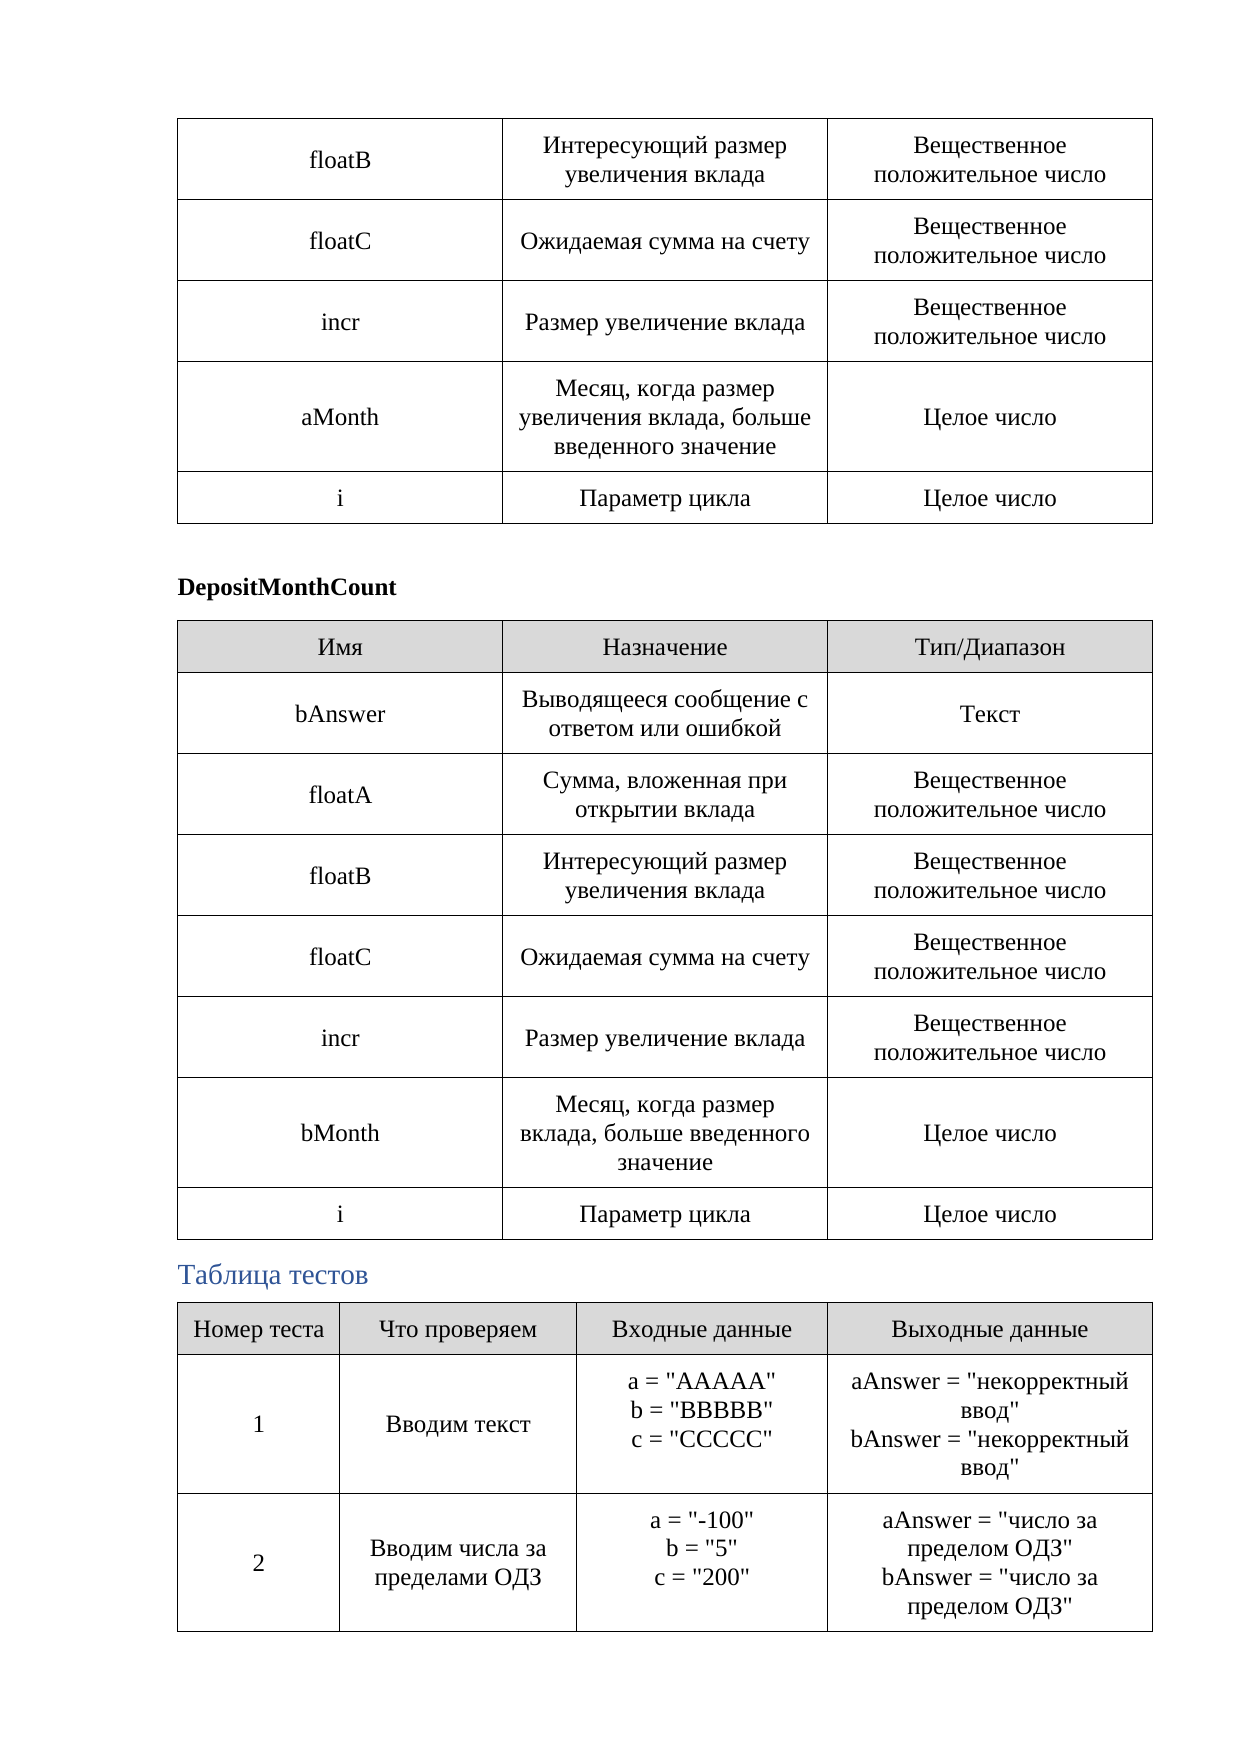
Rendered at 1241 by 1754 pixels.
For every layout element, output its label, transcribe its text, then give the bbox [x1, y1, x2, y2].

table_cell Целое число [828, 362, 1152, 471]
table_cell 1 [178, 1355, 339, 1492]
table_cell floatC [178, 200, 502, 280]
table_cell Целое число [828, 1188, 1152, 1239]
table_cell i [178, 1188, 502, 1239]
table_cell Вещественное положительное число [828, 997, 1152, 1077]
table_cell Вещественное положительное число [828, 754, 1152, 834]
table_cell Размер увеличение вклада [503, 281, 827, 361]
table_cell floatB [178, 835, 502, 915]
table_cell Вещественное положительное число [828, 835, 1152, 915]
table_cell Сумма, вложенная при открытии вклада [503, 754, 827, 834]
table_cell a = "AAAAA" b = "BBBBB" c = "CCCCC" [577, 1355, 827, 1492]
table_header Что проверяем [340, 1303, 576, 1354]
table_cell Параметр цикла [503, 1188, 827, 1239]
table_cell aAnswer = "некорректный ввод" bAnswer = "некорректный ввод" [828, 1355, 1152, 1492]
table_cell Вводим числа за пределами ОДЗ [340, 1494, 576, 1631]
table_cell Интересующий размер увеличения вклада [503, 119, 827, 199]
table_cell Параметр цикла [503, 472, 827, 523]
table_cell floatA [178, 754, 502, 834]
table_cell bAnswer [178, 673, 502, 753]
table_cell a = "-100" b = "5" c = "200" [577, 1494, 827, 1631]
table_header Назначение [503, 621, 827, 672]
table_cell aAnswer = "число за пределом ОДЗ" bAnswer = "число за пределом ОДЗ" [828, 1494, 1152, 1631]
text DepositMonthCount [177, 572, 1152, 601]
table_cell incr [178, 997, 502, 1077]
table_cell 2 [178, 1494, 339, 1631]
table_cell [828, 119, 1152, 199]
table_cell aMonth [178, 362, 502, 471]
table_cell incr [178, 281, 502, 361]
table_cell Вводим текст [340, 1355, 576, 1492]
table_cell Целое число [828, 472, 1152, 523]
table_header Выходные данные [828, 1303, 1152, 1354]
table_cell Ожидаемая сумма на счету [503, 200, 827, 280]
table_cell bMonth [178, 1078, 502, 1187]
table_header Входные данные [577, 1303, 827, 1354]
table_cell Вещественное положительное число [828, 281, 1152, 361]
table_cell Вещественное положительное число [828, 200, 1152, 280]
table_cell Месяц, когда размер вклада, больше введенного значение [503, 1078, 827, 1187]
table_cell floatC [178, 916, 502, 996]
table_cell Интересующий размер увеличения вклада [503, 835, 827, 915]
table_header Номер теста [178, 1303, 339, 1354]
subtitle Таблица тестов [177, 1257, 1152, 1291]
table_cell Текст [828, 673, 1152, 753]
table_cell floatB [178, 119, 502, 199]
table_header Тип/Диапазон [828, 621, 1152, 672]
table_cell Ожидаемая сумма на счету [503, 916, 827, 996]
table_cell Выводящееся сообщение с ответом или ошибкой [503, 673, 827, 753]
table_cell Месяц, когда размер увеличения вклада, больше введенного значение [503, 362, 827, 471]
table_cell Целое число [828, 1078, 1152, 1187]
table_cell Вещественное положительное число [828, 916, 1152, 996]
table_cell i [178, 472, 502, 523]
table_cell Размер увеличение вклада [503, 997, 827, 1077]
table_header Имя [178, 621, 502, 672]
